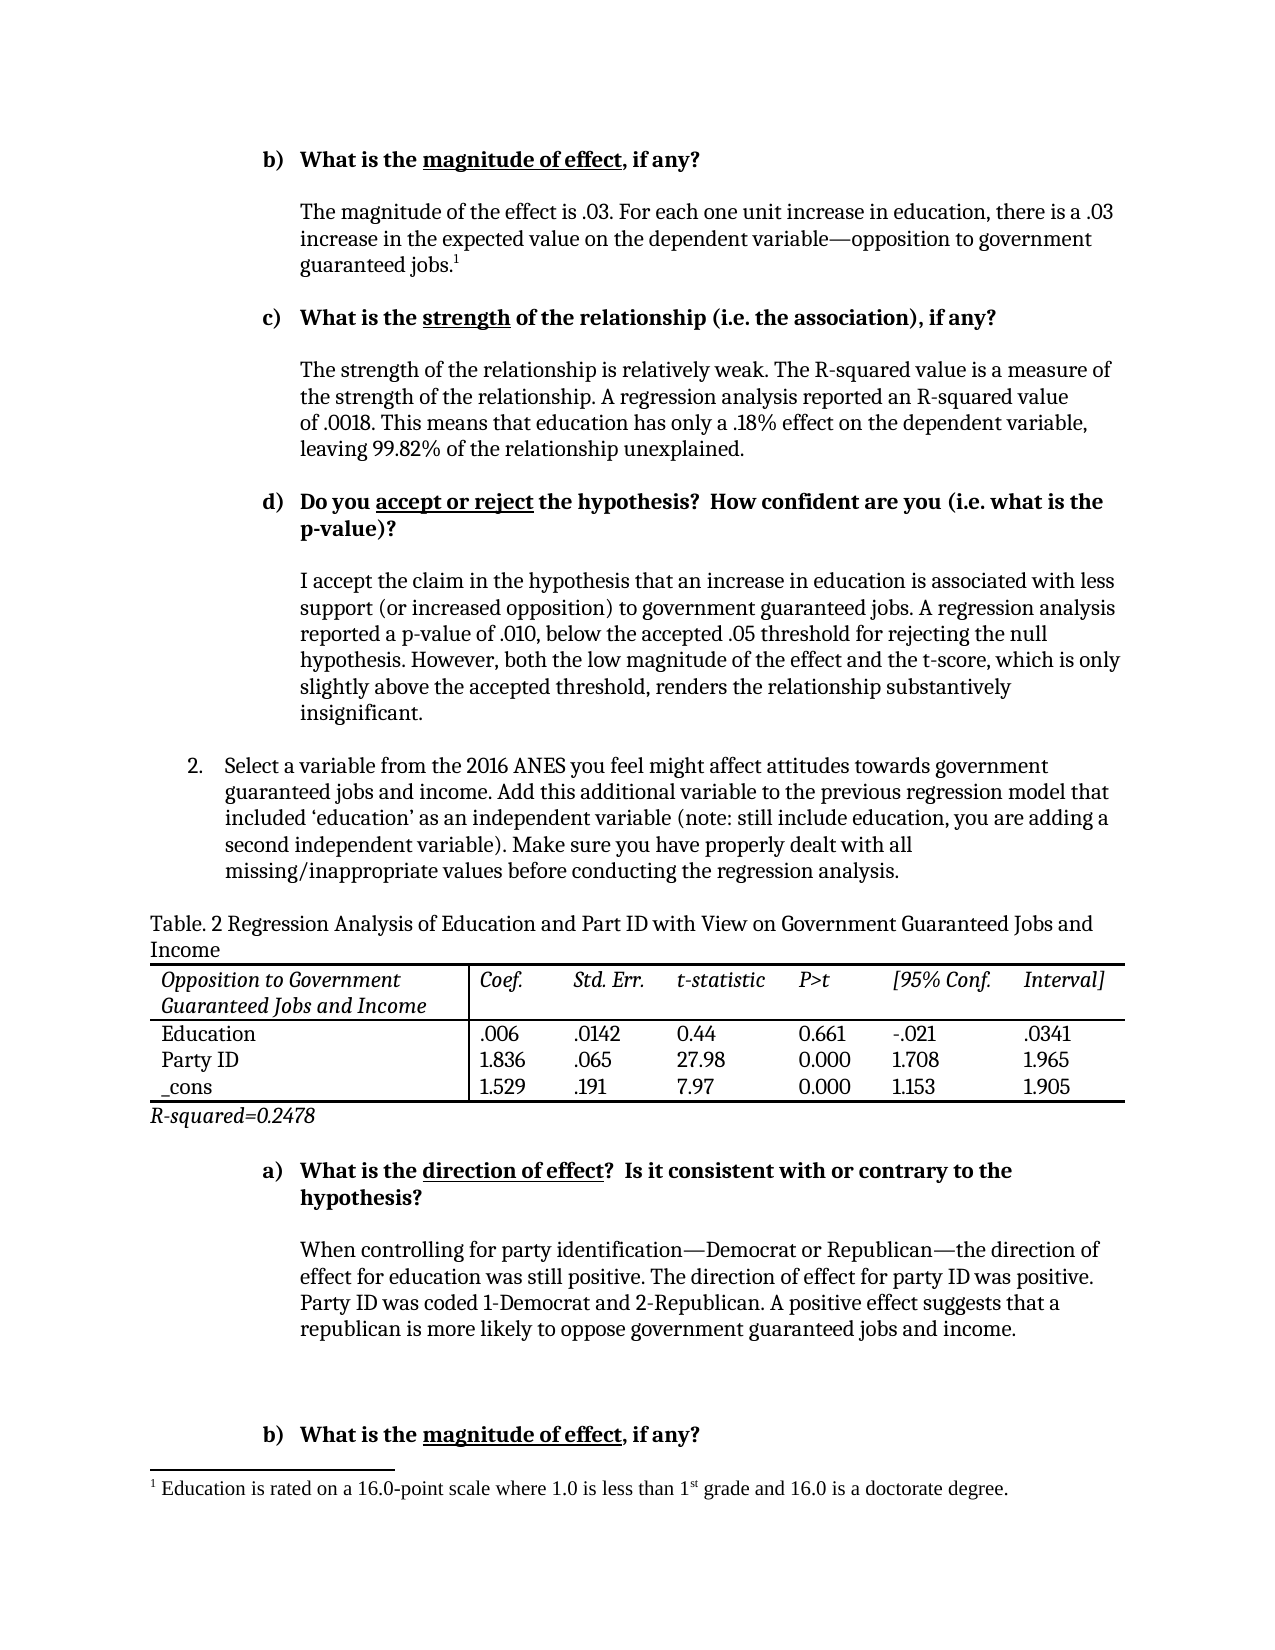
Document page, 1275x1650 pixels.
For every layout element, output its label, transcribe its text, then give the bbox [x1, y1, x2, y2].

list What is the strength of the relationship (i.e. the association), if any? [262, 304, 1125, 331]
text When controlling for party identification—Democrat or Republican—the direction of effect for education was still positive. The direction of effect for party ID was positive. Party ID was coded 1-Democrat and 2-Republican. A positive effect suggests that a republican is more likely to oppose government guaranteed jobs and income. [300, 1237, 1125, 1342]
table_header Coef. [470, 966, 562, 1019]
list Select a variable from the 2016 ANES you feel might affect attitudes towards government guaranteed jobs and income. Add this additional variable to the previous regression model that included ‘education’ as an independent variable (note: still include education, you are adding a second independent variable). Make sure you have properly dealt with all missing/inappropriate values before conducting the regression analysis. [187, 752, 1125, 884]
table_cell 1.529 [470, 1074, 562, 1100]
text I accept the claim in the hypothesis that an increase in education is associated with less support (or increased opposition) to government guaranteed jobs. A regression analysis reported a p-value of .010, below the accepted .05 threshold for rejecting the null hypothesis. However, both the low magnitude of the effect and the t-score, which is only slightly above the accepted threshold, renders the relationship substantively insignificant. [300, 568, 1125, 726]
table_header t-statistic [666, 966, 787, 1019]
table_cell .006 [470, 1021, 562, 1047]
table_cell 0.661 [788, 1021, 881, 1047]
table_cell 0.44 [666, 1021, 787, 1047]
table_cell Education [150, 1021, 468, 1047]
list What is the magnitude of effect, if any? [262, 146, 1125, 173]
text The strength of the relationship is relatively weak. The R-squared value is a measure of the strength of the relationship. A regression analysis reported an R-squared value of .0018. This means that education has only a .18% effect on the dependent variable, leaving 99.82% of the relationship unexplained. [300, 357, 1125, 463]
text Table. 2 Regression Analysis of Education and Part ID with View on Government Guaranteed Jobs and Income [150, 911, 1125, 963]
table_cell .191 [563, 1074, 666, 1100]
table_cell 1.905 [1013, 1074, 1125, 1100]
table_cell .0142 [563, 1021, 666, 1047]
table_cell 1.836 [470, 1047, 562, 1073]
text The magnitude of the effect is .03. For each one unit increase in education, there is a .03 increase in the expected value on the dependent variable—opposition to government guaranteed jobs. [300, 199, 1125, 278]
table_cell .065 [563, 1047, 666, 1073]
table_cell Party ID [150, 1047, 468, 1073]
list What is the direction of effect? Is it consistent with or contrary to the hypothesis? [262, 1158, 1125, 1211]
table_cell 7.97 [666, 1074, 787, 1100]
table_cell 1.965 [1013, 1047, 1125, 1073]
table_cell 0.000 [788, 1047, 881, 1073]
list What is the magnitude of effect, if any? [262, 1422, 1125, 1448]
table_cell 1.708 [881, 1047, 1012, 1073]
table_cell .0341 [1013, 1021, 1125, 1047]
table_cell 1.153 [881, 1074, 1012, 1100]
table_header P>t [788, 966, 881, 1019]
table_cell _cons [150, 1074, 468, 1100]
table_header Interval] [1013, 966, 1125, 1019]
table_cell 27.98 [666, 1047, 787, 1073]
list Do you accept or reject the hypothesis? How confident are you (i.e. what is the p-value)? [262, 489, 1125, 542]
table_cell 0.000 [788, 1074, 881, 1100]
table_header [95% Conf. [881, 966, 1012, 1019]
table_header Std. Err. [563, 966, 666, 1019]
table_cell -.021 [881, 1021, 1012, 1047]
text R-squared=0.2478 [150, 1103, 1125, 1129]
table_header Opposition to Government Guaranteed Jobs and Income [150, 966, 468, 1019]
